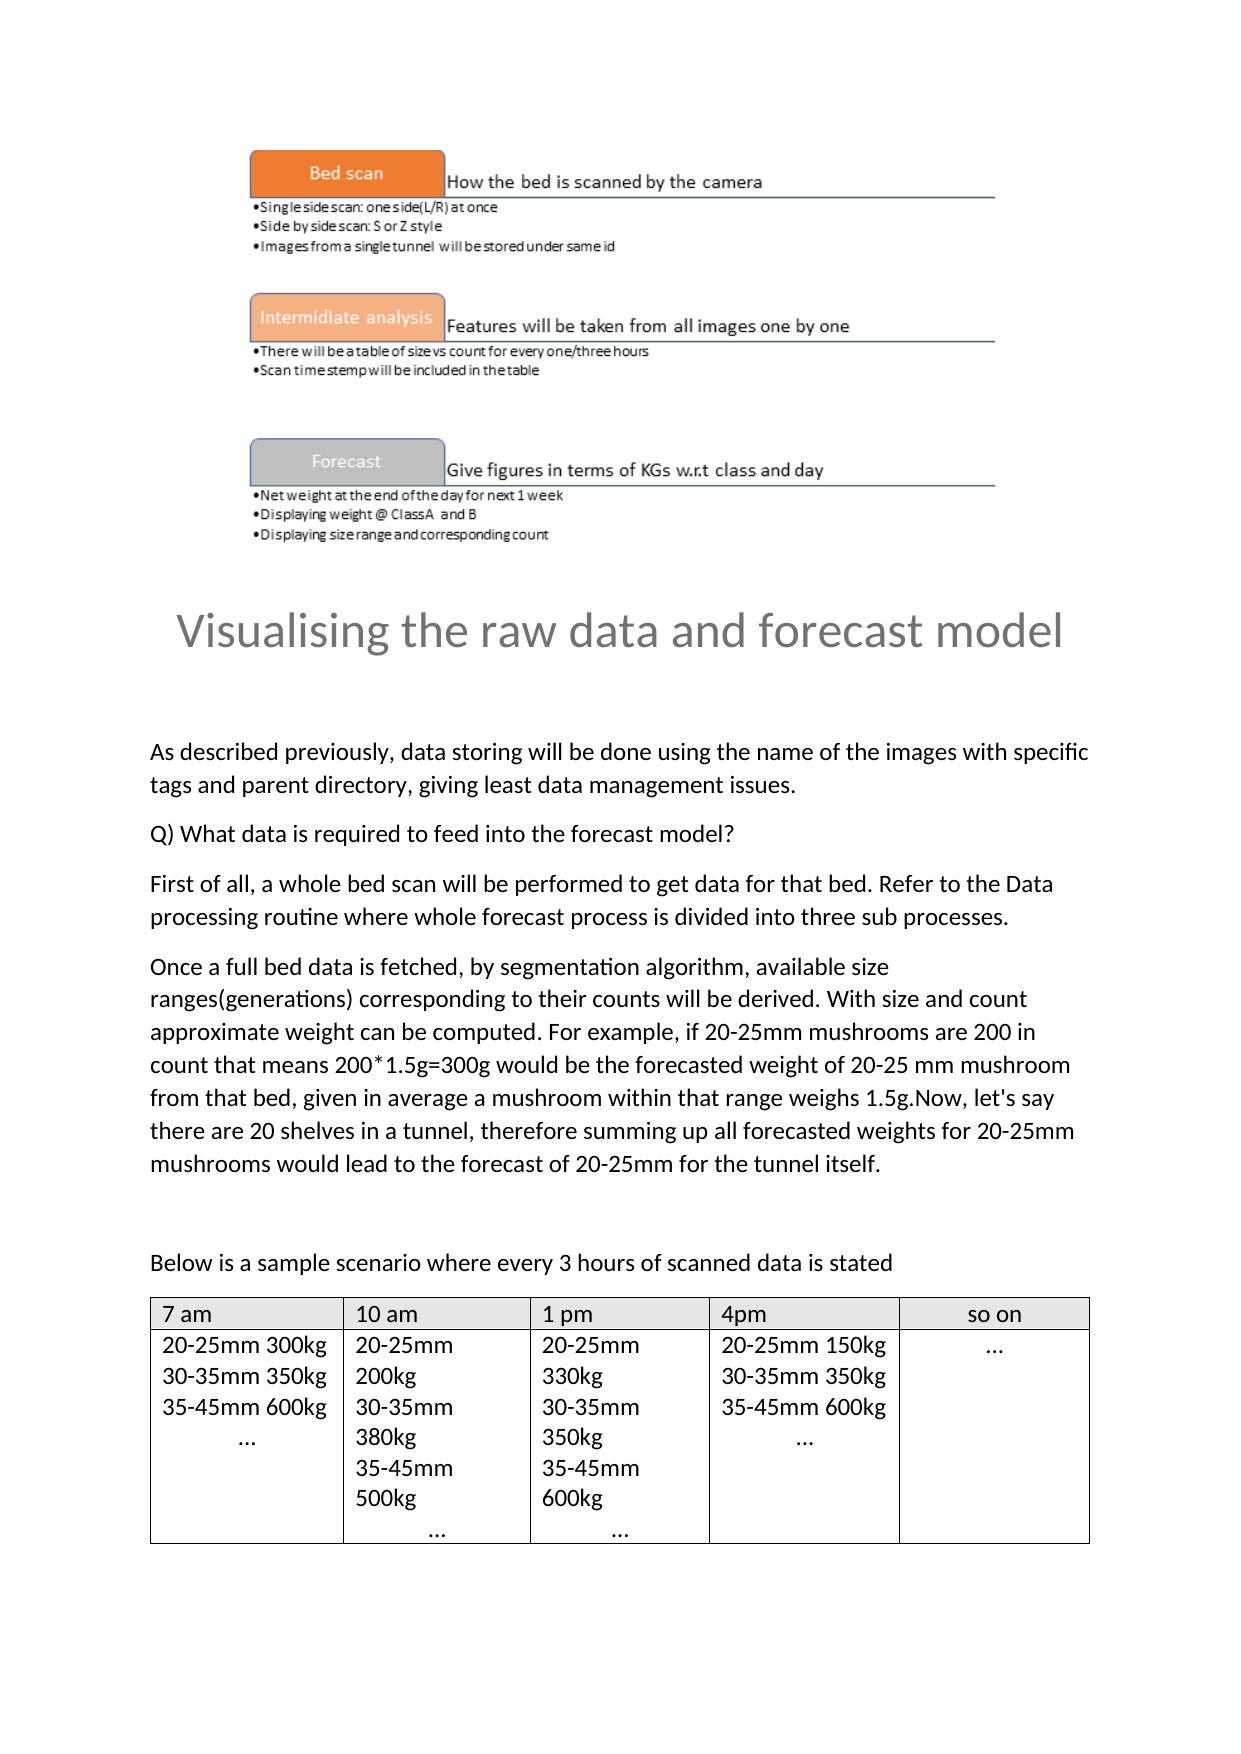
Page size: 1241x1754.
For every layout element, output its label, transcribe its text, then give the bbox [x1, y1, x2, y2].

text Once a full bed data is fetched, by segmentation algorithm, available size ranges(generations) corresponding to their counts will be derived. With size and count approximate weight can be computed. For example, if 20-25mm mushrooms are 200 in count that means 200*1.5g=300g would be the forecasted weight of 20-25 mm mushroom from that bed, given in average a mushroom within that range weighs 1.5g.Now, let's say there are 20 shelves in a tunnel, therefore summing up all forecasted weights for 20-25mm mushrooms would lead to the forecast of 20-25mm for the tunnel itself. [150, 951, 1090, 1179]
table_cell 20-25mm 150kg 30-35mm 350kg 35-45mm 600kg ... [710, 1330, 899, 1543]
table_header 10 am [344, 1298, 530, 1328]
table_header 7 am [151, 1298, 343, 1328]
table_cell 20-25mm 300kg 30-35mm 350kg 35-45mm 600kg ... [151, 1330, 343, 1543]
text As described previously, data storing will be done using the name of the images with specific tags and parent directory, giving least data management issues. [150, 736, 1090, 799]
table_cell 20-25mm 200kg 30-35mm 380kg 35-45mm 500kg ... [344, 1330, 530, 1543]
text Q) What data is required to feed into the forecast model? [150, 819, 1090, 849]
table_header 4pm [710, 1298, 899, 1328]
table_cell ... [900, 1330, 1089, 1543]
text Below is a sample scenario where every 3 hours of scanned data is stated [150, 1247, 1090, 1278]
table_cell 20-25mm 330kg 30-35mm 350kg 35-45mm 600kg ... [531, 1330, 709, 1543]
text First of all, a whole bed scan will be performed to get data for that bed. Refer to the Data processing routine where whole forecast process is divided into three sub processes. [150, 868, 1090, 932]
text Visualising the raw data and forecast model [150, 598, 1090, 659]
table_header so on [900, 1298, 1089, 1328]
table_header 1 pm [531, 1298, 709, 1328]
